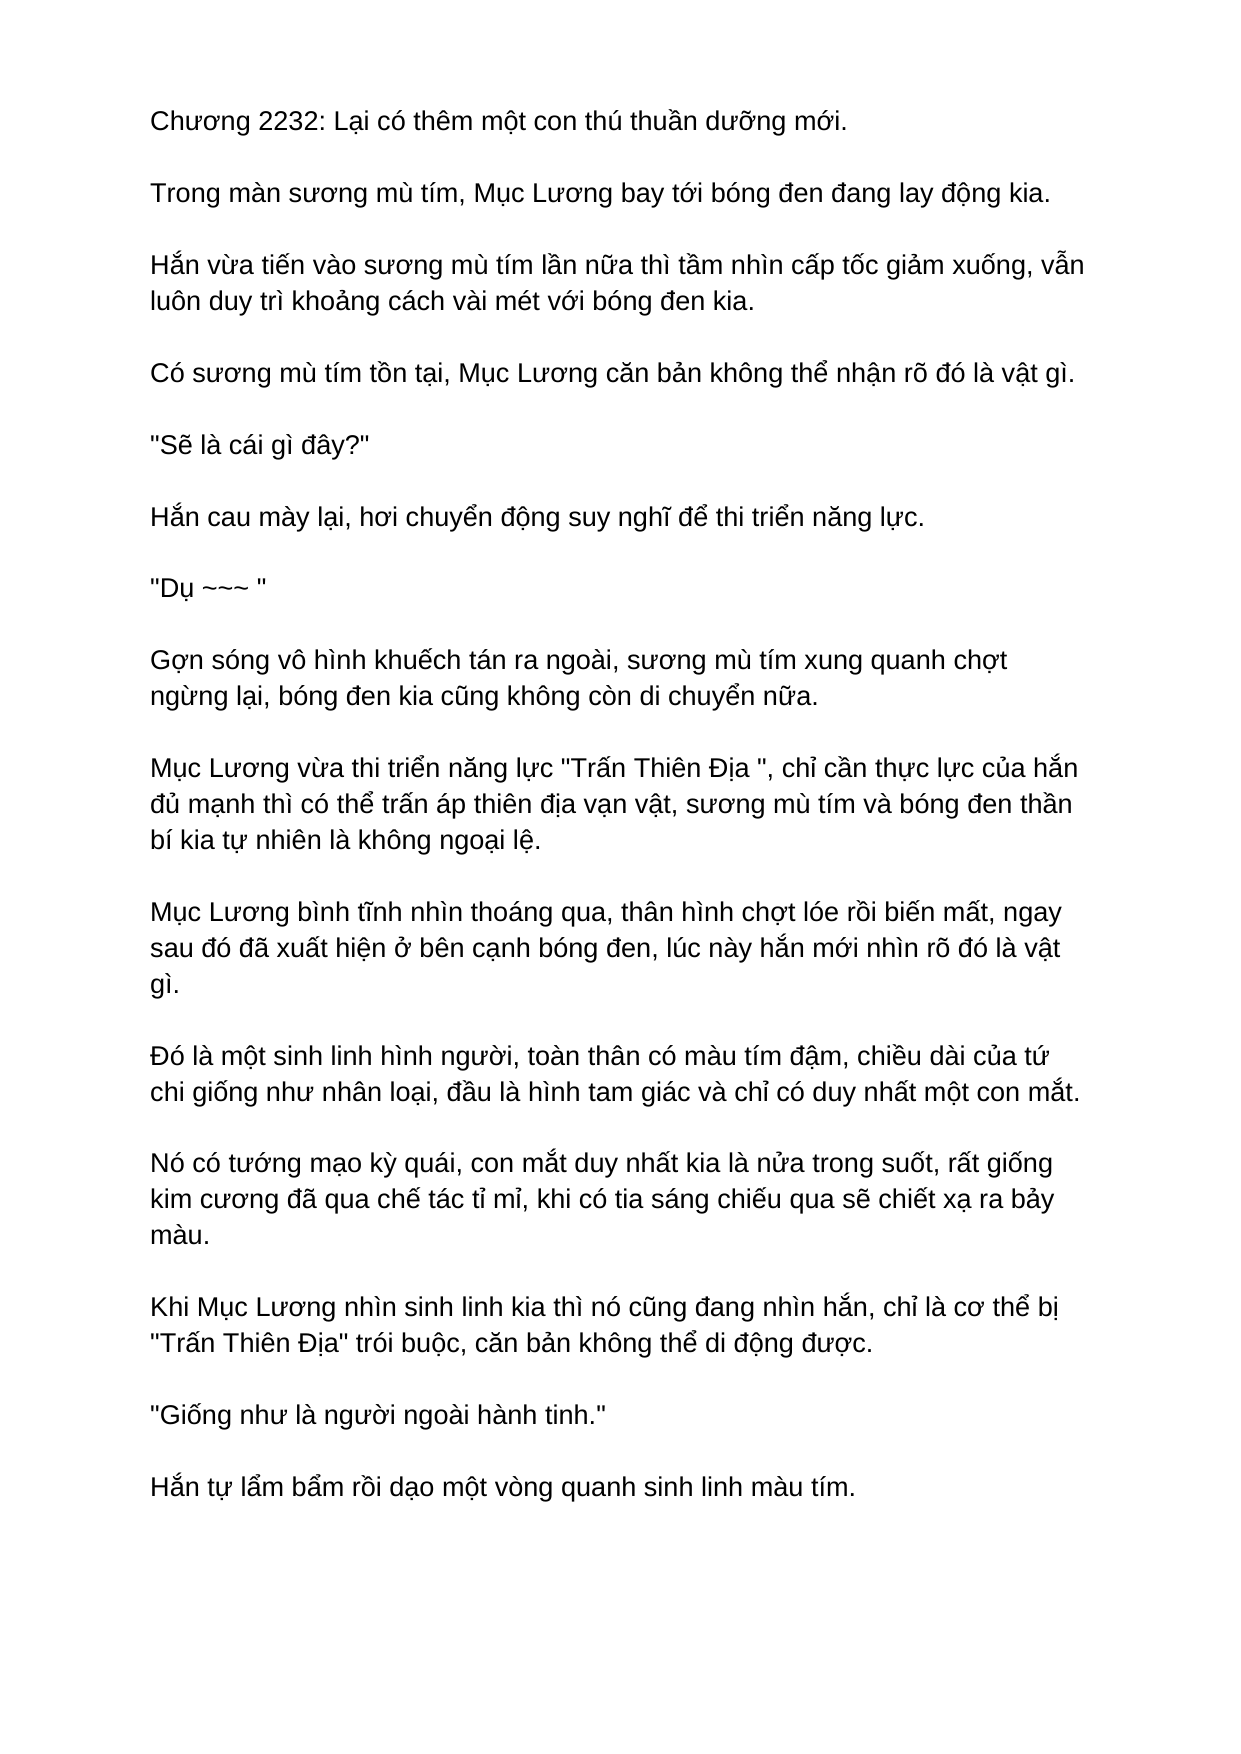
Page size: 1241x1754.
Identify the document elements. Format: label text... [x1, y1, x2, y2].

text Có sương mù tím tồn tại, Mục Lương căn bản không thể nhận rõ đó là vật gì. [150, 357, 1090, 388]
text Hắn tự lẩm bẩm rồi dạo một vòng quanh sinh linh màu tím. [150, 1471, 1090, 1502]
text Mục Lương bình tĩnh nhìn thoáng qua, thân hình chợt lóe rồi biến mất, ngay sau đó đã xuất hiện ở bên cạnh bóng đen, lúc này hắn mới nhìn rõ đó là vật gì. [150, 896, 1090, 999]
text Nó có tướng mạo kỳ quái, con mắt duy nhất kia là nửa trong suốt, rất giống kim cương đã qua chế tác tỉ mỉ, khi có tia sáng chiếu qua sẽ chiết xạ ra bảy màu. [150, 1147, 1090, 1251]
text Trong màn sương mù tím, Mục Lương bay tới bóng đen đang lay động kia. [150, 177, 1090, 208]
text Gợn sóng vô hình khuếch tán ra ngoài, sương mù tím xung quanh chợt ngừng lại, bóng đen kia cũng không còn di chuyển nữa. [150, 644, 1090, 711]
text Mục Lương vừa thi triển năng lực "Trấn Thiên Địa ", chỉ cần thực lực của hắn đủ mạnh thì có thể trấn áp thiên địa vạn vật, sương mù tím và bóng đen thần bí kia tự nhiên là không ngoại lệ. [150, 752, 1090, 855]
text Hắn cau mày lại, hơi chuyển động suy nghĩ để thi triển năng lực. [150, 501, 1090, 532]
text "Sẽ là cái gì đây?" [150, 429, 1090, 460]
text Khi Mục Lương nhìn sinh linh kia thì nó cũng đang nhìn hắn, chỉ là cơ thể bị "Trấn Thiên Địa" trói buộc, căn bản không thể di động được. [150, 1291, 1090, 1358]
text Chương 2232: Lại có thêm một con thú thuần dưỡng mới. [150, 105, 1090, 136]
text "Giống như là người ngoài hành tinh." [150, 1399, 1090, 1430]
text "Dụ ~~~ " [150, 572, 1090, 604]
text Hắn vừa tiến vào sương mù tím lần nữa thì tầm nhìn cấp tốc giảm xuống, vẫn luôn duy trì khoảng cách vài mét với bóng đen kia. [150, 249, 1090, 316]
text Đó là một sinh linh hình người, toàn thân có màu tím đậm, chiều dài của tứ chi giống như nhân loại, đầu là hình tam giác và chỉ có duy nhất một con mắt. [150, 1039, 1090, 1107]
